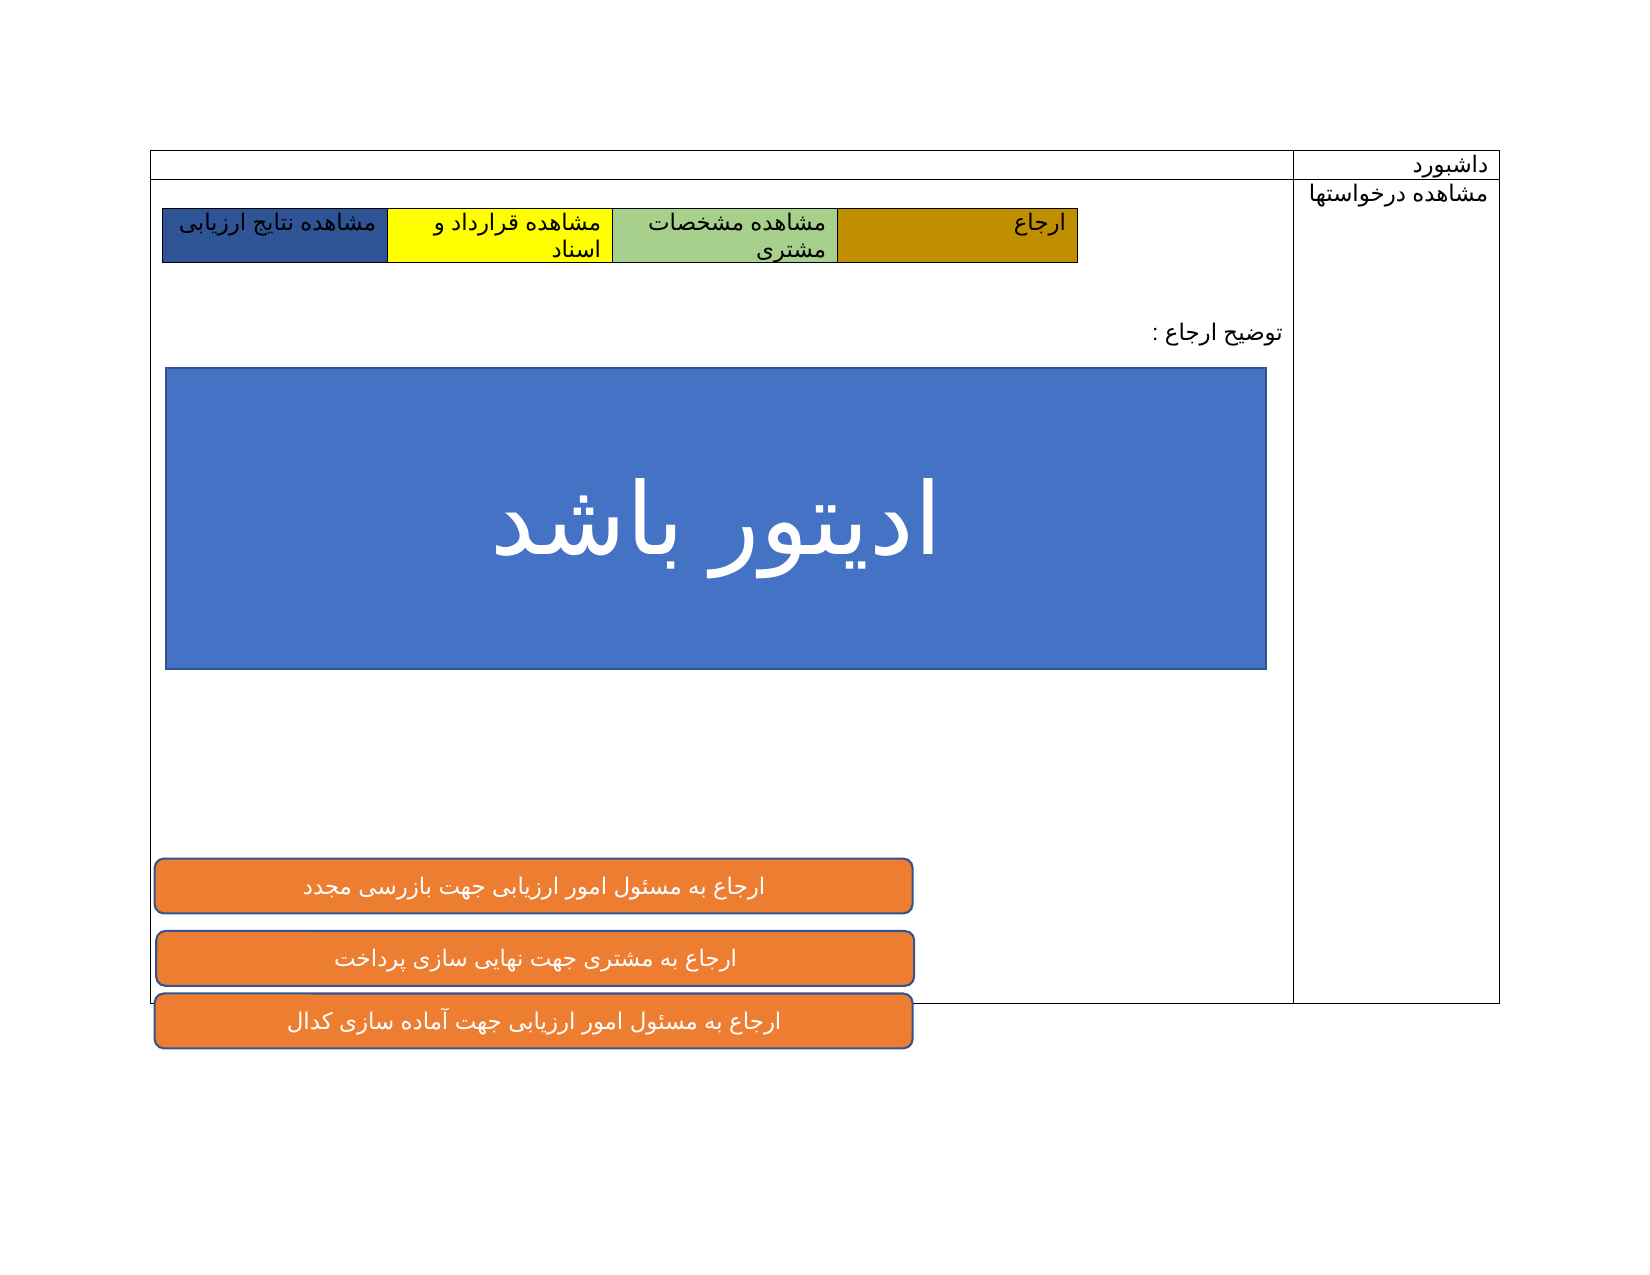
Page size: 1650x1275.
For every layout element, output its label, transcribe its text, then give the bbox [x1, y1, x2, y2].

table_header داشبورد [1294, 151, 1499, 179]
table_header [151, 151, 1293, 179]
table_cell توضیح ارجاع : [151, 180, 1293, 1003]
table_cell مشاهده درخواستها [1294, 180, 1499, 1003]
